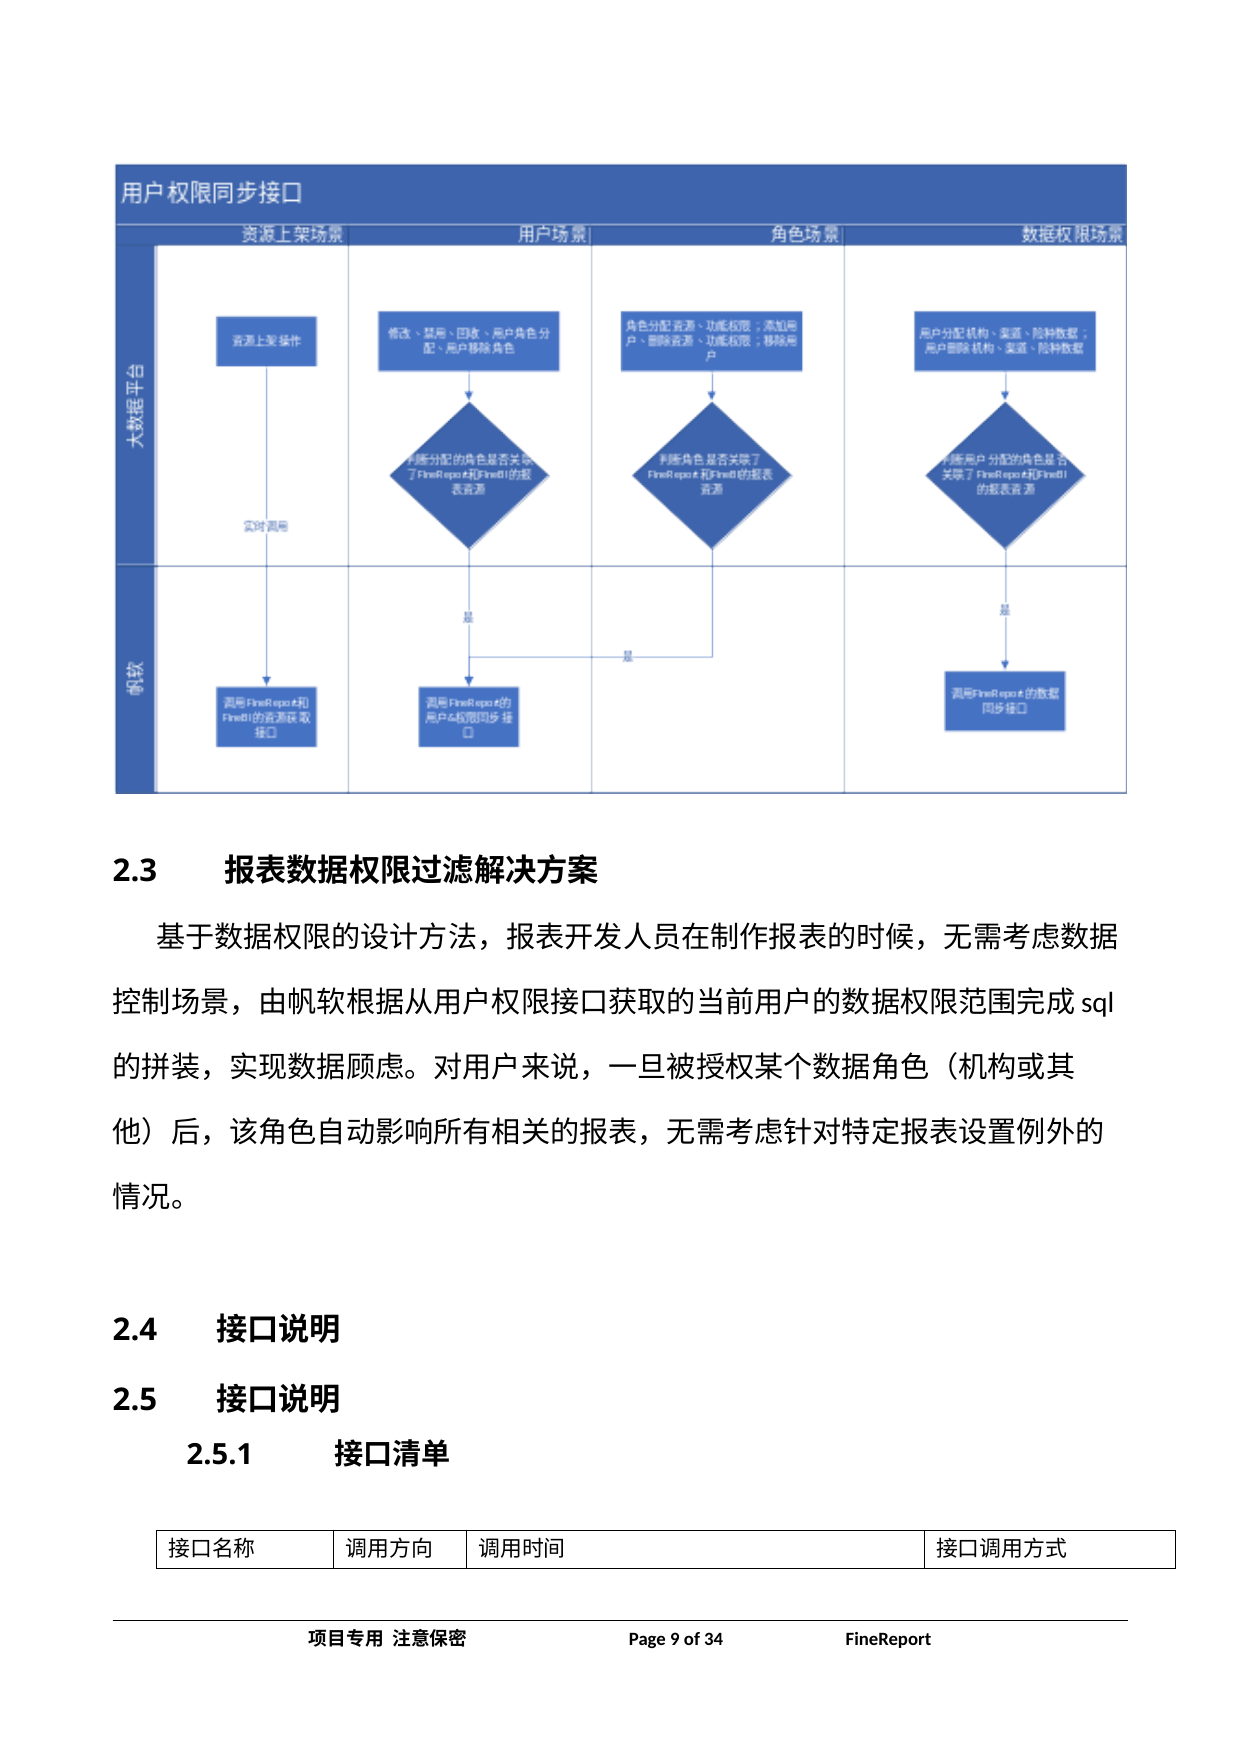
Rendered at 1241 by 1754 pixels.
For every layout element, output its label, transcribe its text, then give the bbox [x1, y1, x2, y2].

subtitle 接口说明 [112, 1374, 1128, 1419]
table_header 调用方向 [334, 1531, 466, 1568]
table_header 接口名称 [157, 1531, 333, 1568]
subtitle 接口清单 [186, 1430, 1128, 1473]
subtitle 接口说明 [112, 1304, 1128, 1350]
table_header 接口调用方式 [925, 1531, 1175, 1568]
table_header 调用时间 [467, 1531, 924, 1568]
text 基于数据权限的设计方法，报表开发人员在制作报表的时候，无需考虑数据控制场景，由帆软根据从用户权限接口获取的当前用户的数据权限范围完成sql的拼装，实现数据顾虑。对用户来说，一旦被授权某个数据角色（机构或其他）后，该角色自动影响所有相关的报表，无需考虑针对特定报表设置例外的情况。 [112, 902, 1128, 1227]
subtitle 报表数据权限过滤解决方案 [112, 845, 1128, 891]
